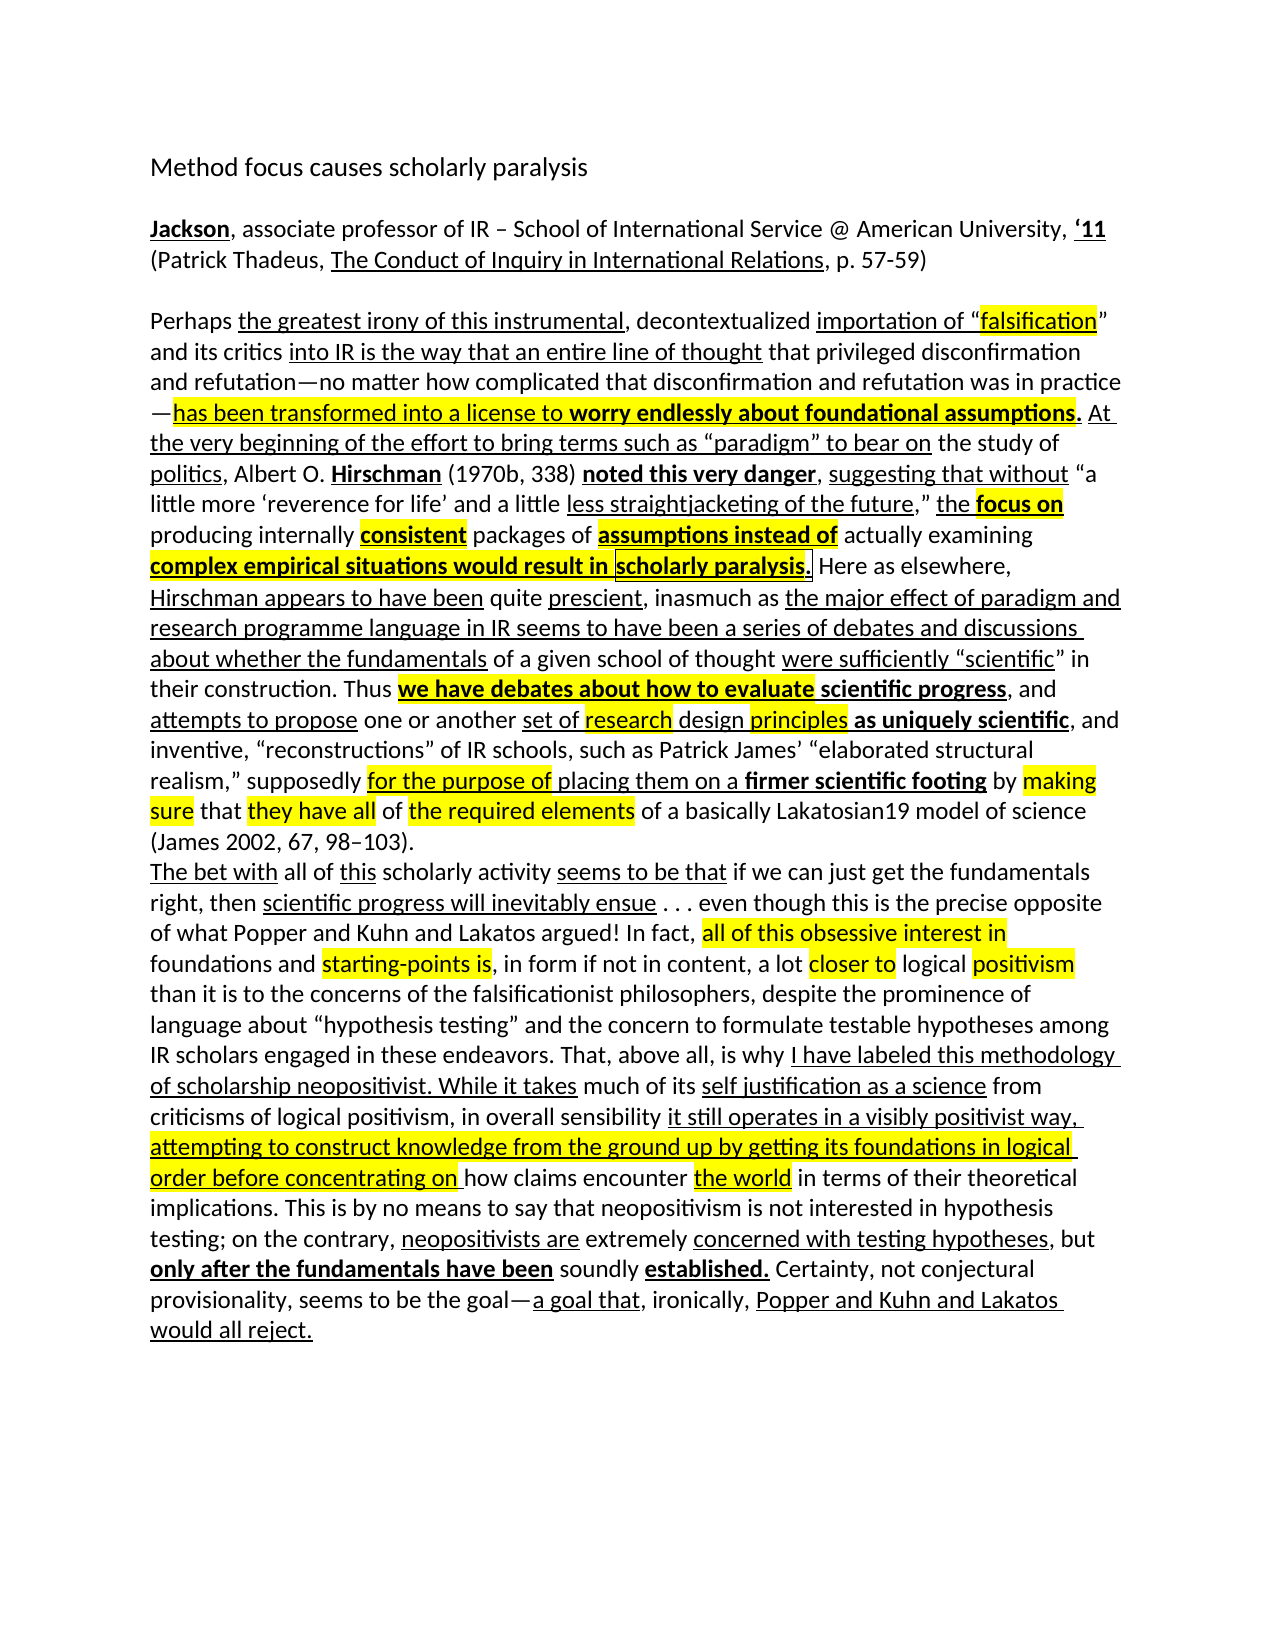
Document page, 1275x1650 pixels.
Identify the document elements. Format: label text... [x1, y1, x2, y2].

text Jackson, associate professor of IR – School of International Service @ American University, ‘11 [150, 213, 1125, 244]
text The bet with all of this scholarly activity seems to be that if we can just get the fundamentals right, then scientific progress will inevitably ensue . . . even though this is the precise opposite of what Popper and Kuhn and Lakatos argued! In fact, all of this obsessive interest in foundations and starting-points is, in form if not in content, a lot closer to logical positivism than it is to the concerns of the falsificationist philosophers, despite the prominence of language about “hypothesis testing” and the concern to formulate testable hypotheses among IR scholars engaged in these endeavors. That, above all, is why I have labeled this methodology of scholarship neopositivist. While it takes much of its self justification as a science from criticisms of logical positivism, in overall sensibility it still operates in a visibly positivist way, attempting to construct knowledge from the ground up by getting its foundations in logical order before concentrating on how claims encounter the world in terms of their theoretical implications. This is by no means to say that neopositivism is not interested in hypothesis testing; on the contrary, neopositivists are extremely concerned with testing hypotheses, but only after the fundamentals have been soundly established. Certainty, not conjectural provisionality, seems to be the goal—a goal that, ironically, Popper and Kuhn and Lakatos would all reject. [150, 857, 1125, 1345]
text (Patrick Thadeus, The Conduct of Inquiry in International Relations, p. 57-59) [150, 244, 1125, 274]
text Perhaps the greatest irony of this instrumental, decontextualized importation of “falsification” and its critics into IR is the way that an entire line of thought that privileged disconfirmation and refutation—no matter how complicated that disconfirmation and refutation was in practice—has been transformed into a license to worry endlessly about foundational assumptions. At the very beginning of the effort to bring terms such as “paradigm” to bear on the study of politics, Albert O. Hirschman (1970b, 338) noted this very danger, suggesting that without “a little more ‘reverence for life’ and a little less straightjacketing of the future,” the focus on producing internally consistent packages of assumptions instead of actually examining complex empirical situations would result in scholarly paralysis. Here as elsewhere, Hirschman appears to have been quite prescient, inasmuch as the major effect of paradigm and research programme language in IR seems to have been a series of debates and discussions about whether the fundamentals of a given school of thought were sufficiently “scientific” in their construction. Thus we have debates about how to evaluate scientific progress, and attempts to propose one or another set of research design principles as uniquely scientific, and inventive, “reconstructions” of IR schools, such as Patrick James’ “elaborated structural realism,” supposedly for the purpose of placing them on a firmer scientific footing by making sure that they have all of the required elements of a basically Lakatosian19 model of science (James 2002, 67, 98–103). [150, 305, 1125, 857]
text Method focus causes scholarly paralysis [150, 150, 1125, 183]
